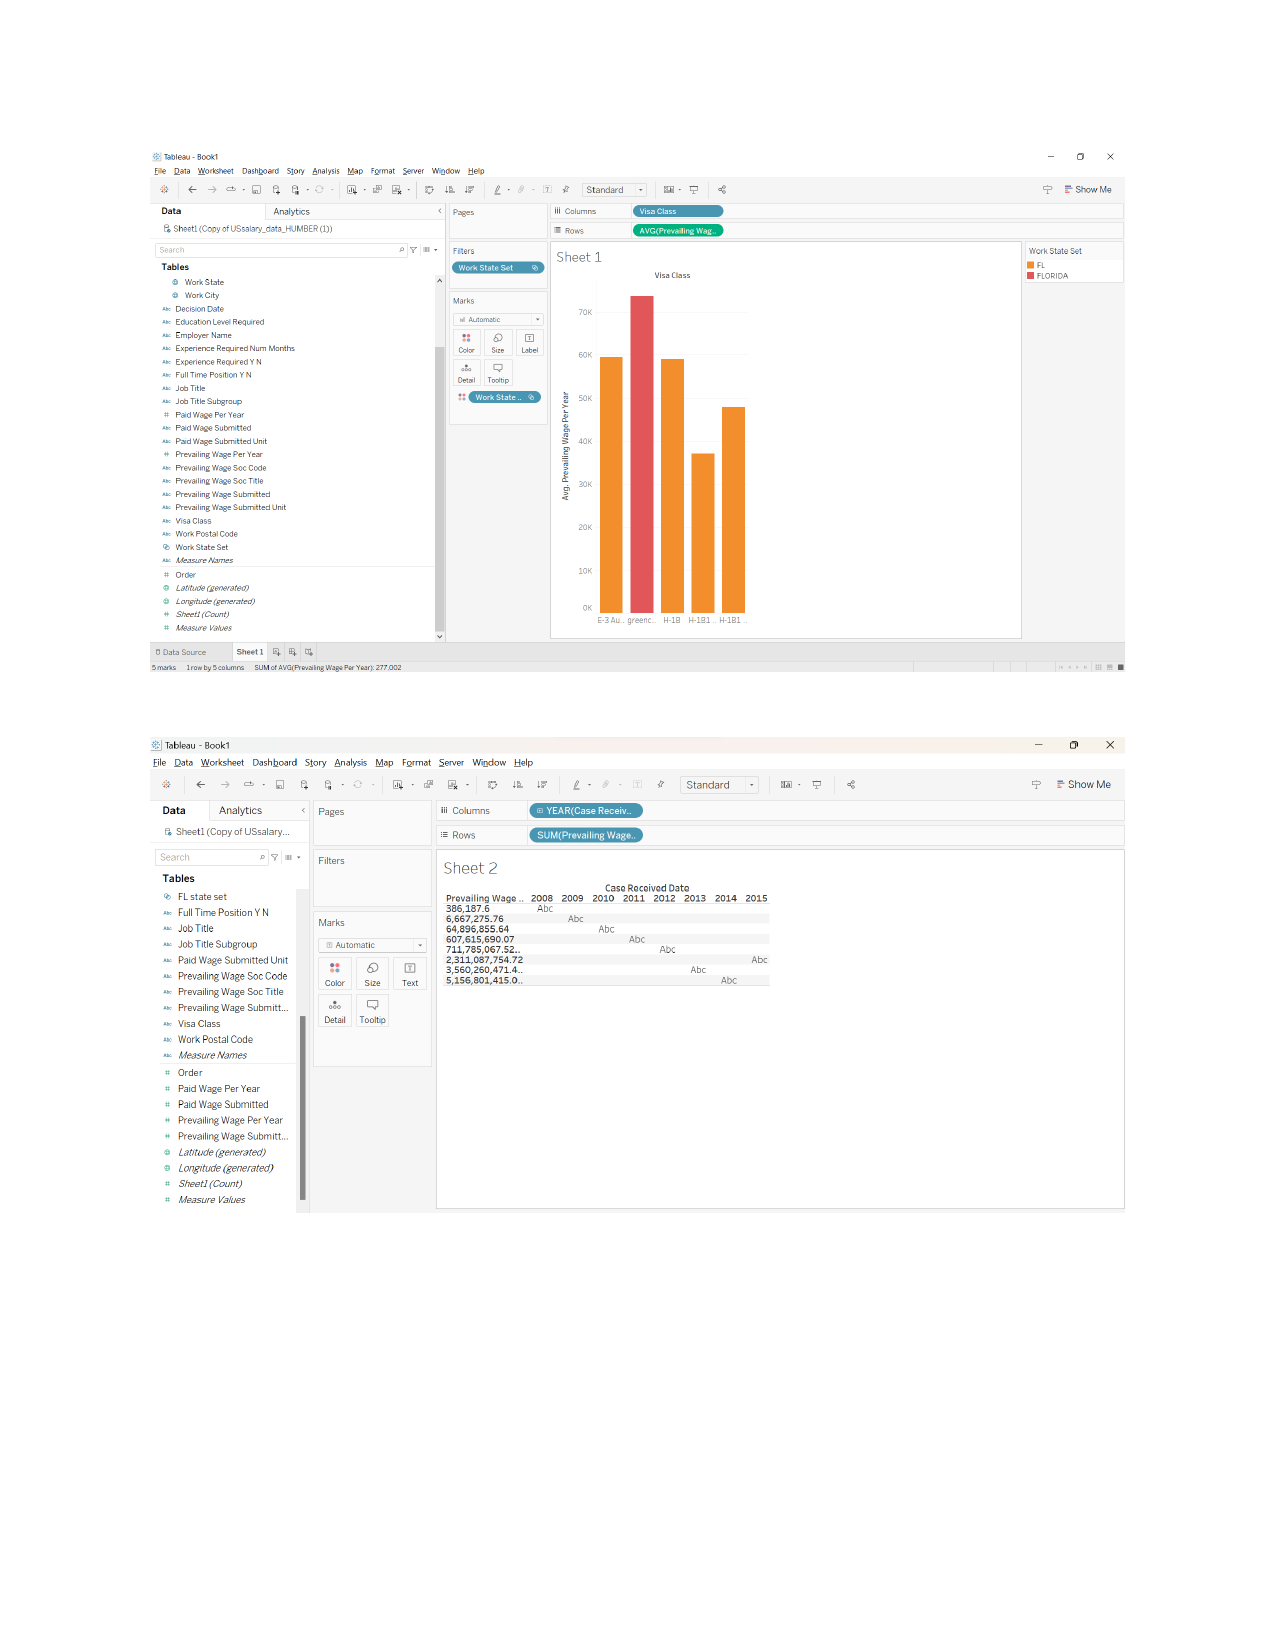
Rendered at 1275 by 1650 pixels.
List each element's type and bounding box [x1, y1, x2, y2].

picture [150, 150, 1125, 672]
picture [150, 737, 1125, 1213]
